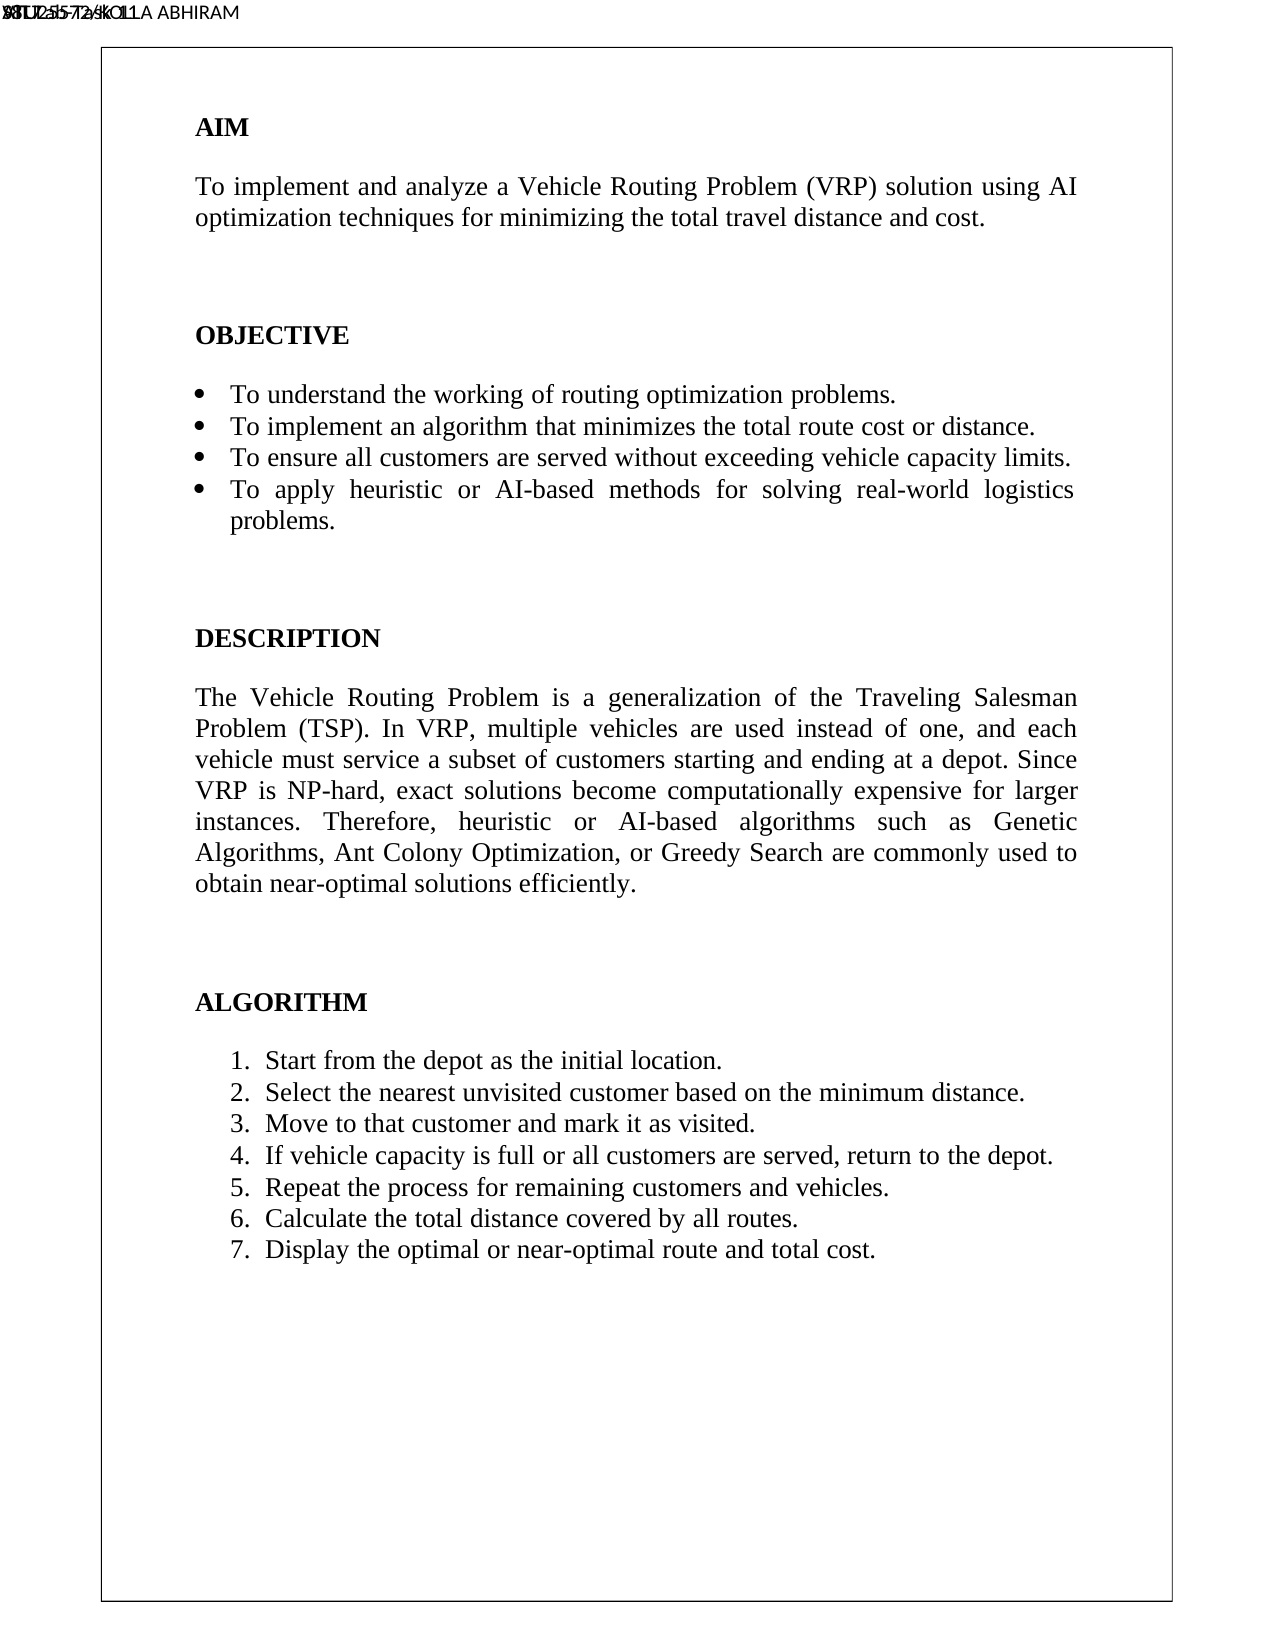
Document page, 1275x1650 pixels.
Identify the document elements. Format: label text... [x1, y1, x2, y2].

subtitle OBJECTIVE [195, 319, 1087, 351]
subtitle DESCRIPTION [195, 622, 1087, 653]
text The Vehicle Routing Problem is a generalization of the Traveling Salesman Problem (TSP). In VRP, multiple vehicles are used instead of one, and each vehicle must service a subset of customers starting and ending at a depot. Since VRP is NP-hard, exact solutions become computationally expensive for larger instances. Therefore, heuristic or AI-based algorithms such as Genetic Algorithms, Ant Colony Optimization, or Greedy Search are commonly used to obtain near-optimal solutions efficiently. [195, 681, 1079, 899]
list Display the optimal or near-optimal route and total cost. [230, 1233, 1087, 1265]
list To understand the working of routing optimization problems. [194, 378, 1087, 409]
subtitle ALGORITHM [195, 986, 1087, 1017]
list To apply heuristic or AI-based methods for solving real-world logistics problems. [194, 473, 1079, 535]
list If vehicle capacity is full or all customers are served, return to the depot. [230, 1139, 1087, 1170]
list Select the nearest unvisited customer based on the minimum distance. [230, 1076, 1087, 1107]
list Move to that customer and mark it as visited. [230, 1108, 1087, 1139]
list Repeat the process for remaining customers and vehicles. [230, 1171, 1087, 1202]
list Calculate the total distance covered by all routes. [230, 1202, 1087, 1233]
text To implement and analyze a Vehicle Routing Problem (VRP) solution using AI optimization techniques for minimizing the total travel distance and cost. [195, 170, 1078, 233]
list To implement an algorithm that minimizes the total route cost or distance. [194, 410, 1087, 441]
subtitle AIM [195, 111, 1087, 143]
list Start from the depot as the initial location. [230, 1044, 1087, 1076]
list To ensure all customers are served without exceeding vehicle capacity limits. [194, 441, 1087, 472]
